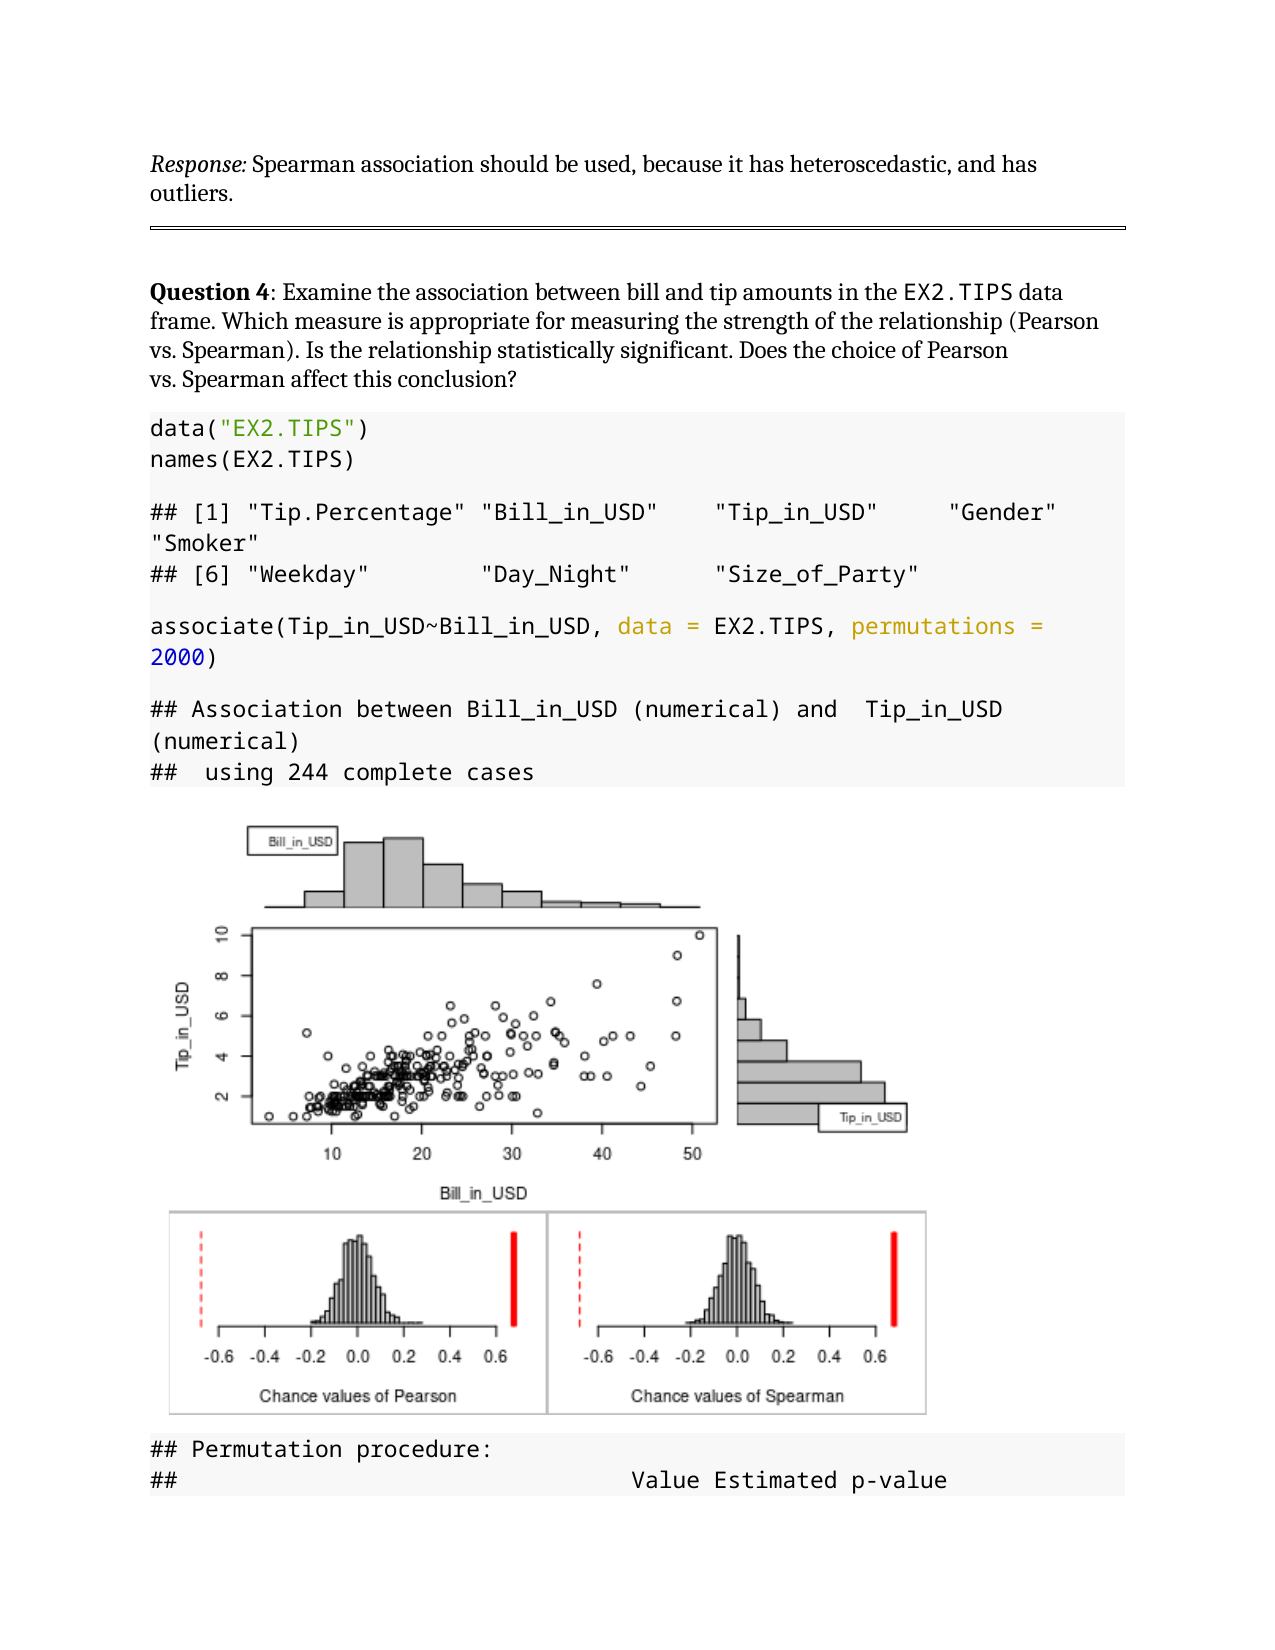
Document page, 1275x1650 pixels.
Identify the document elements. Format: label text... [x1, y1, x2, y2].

text data("EX2.TIPS") names(EX2.TIPS) [356, 412, 1125, 474]
picture [168, 807, 927, 1415]
text Response: Spearman association should be used, because it has heteroscedastic, and has outliers. [150, 150, 1125, 207]
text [150, 1433, 1125, 1496]
text ## [1] "Tip.Percentage" "Bill_in_USD" "Tip_in_USD" "Gender" "Smoker" ## [6] "Weekday" "Day_Night" "Size_of_Party" [150, 495, 1125, 589]
text associate(Tip_in_USD~Bill_in_USD, data = EX2.TIPS, permutations = 2000) [219, 610, 1125, 672]
text ## Association between Bill_in_USD (numerical) and Tip_in_USD (numerical) ## using 244 complete cases [150, 693, 1125, 787]
text Question 4: Examine the association between bill and tip amounts in the EX2.TIPS data frame. Which measure is appropriate for measuring the strength of the relationship (Pearson vs. Spearman). Is the relationship statistically significant. Does the choice of Pearson vs. Spearman affect this conclusion? [150, 276, 1125, 393]
